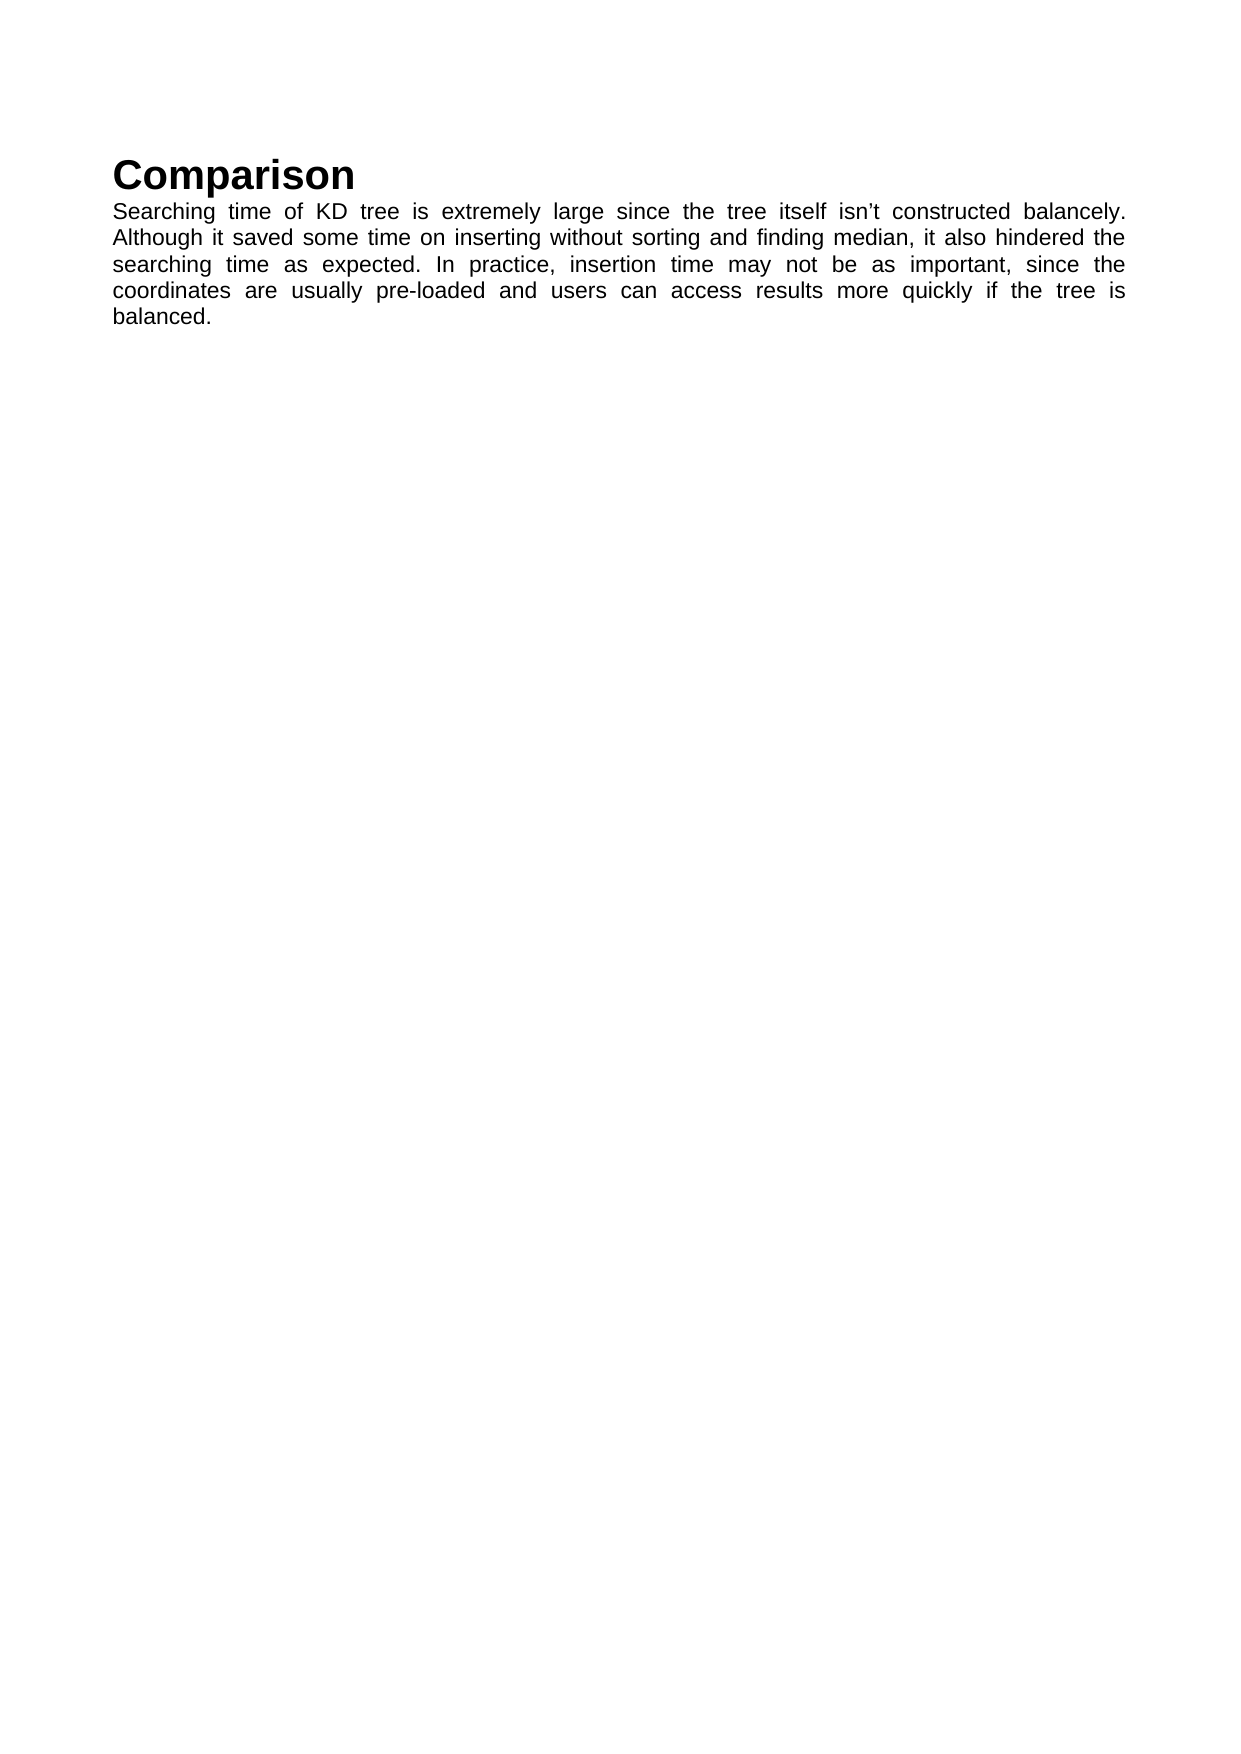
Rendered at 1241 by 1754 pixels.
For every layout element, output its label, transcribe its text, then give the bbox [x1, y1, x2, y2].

text Comparison [112, 150, 1128, 198]
text Searching time of KD tree is extremely large since the tree itself isn’t constructed balancely. Although it saved some time on inserting without sorting and finding median, it also hindered the searching time as expected. In practice, insertion time may not be as important, since the coordinates are usually pre-loaded and users can access results more quickly if the tree is balanced. [112, 198, 1128, 330]
